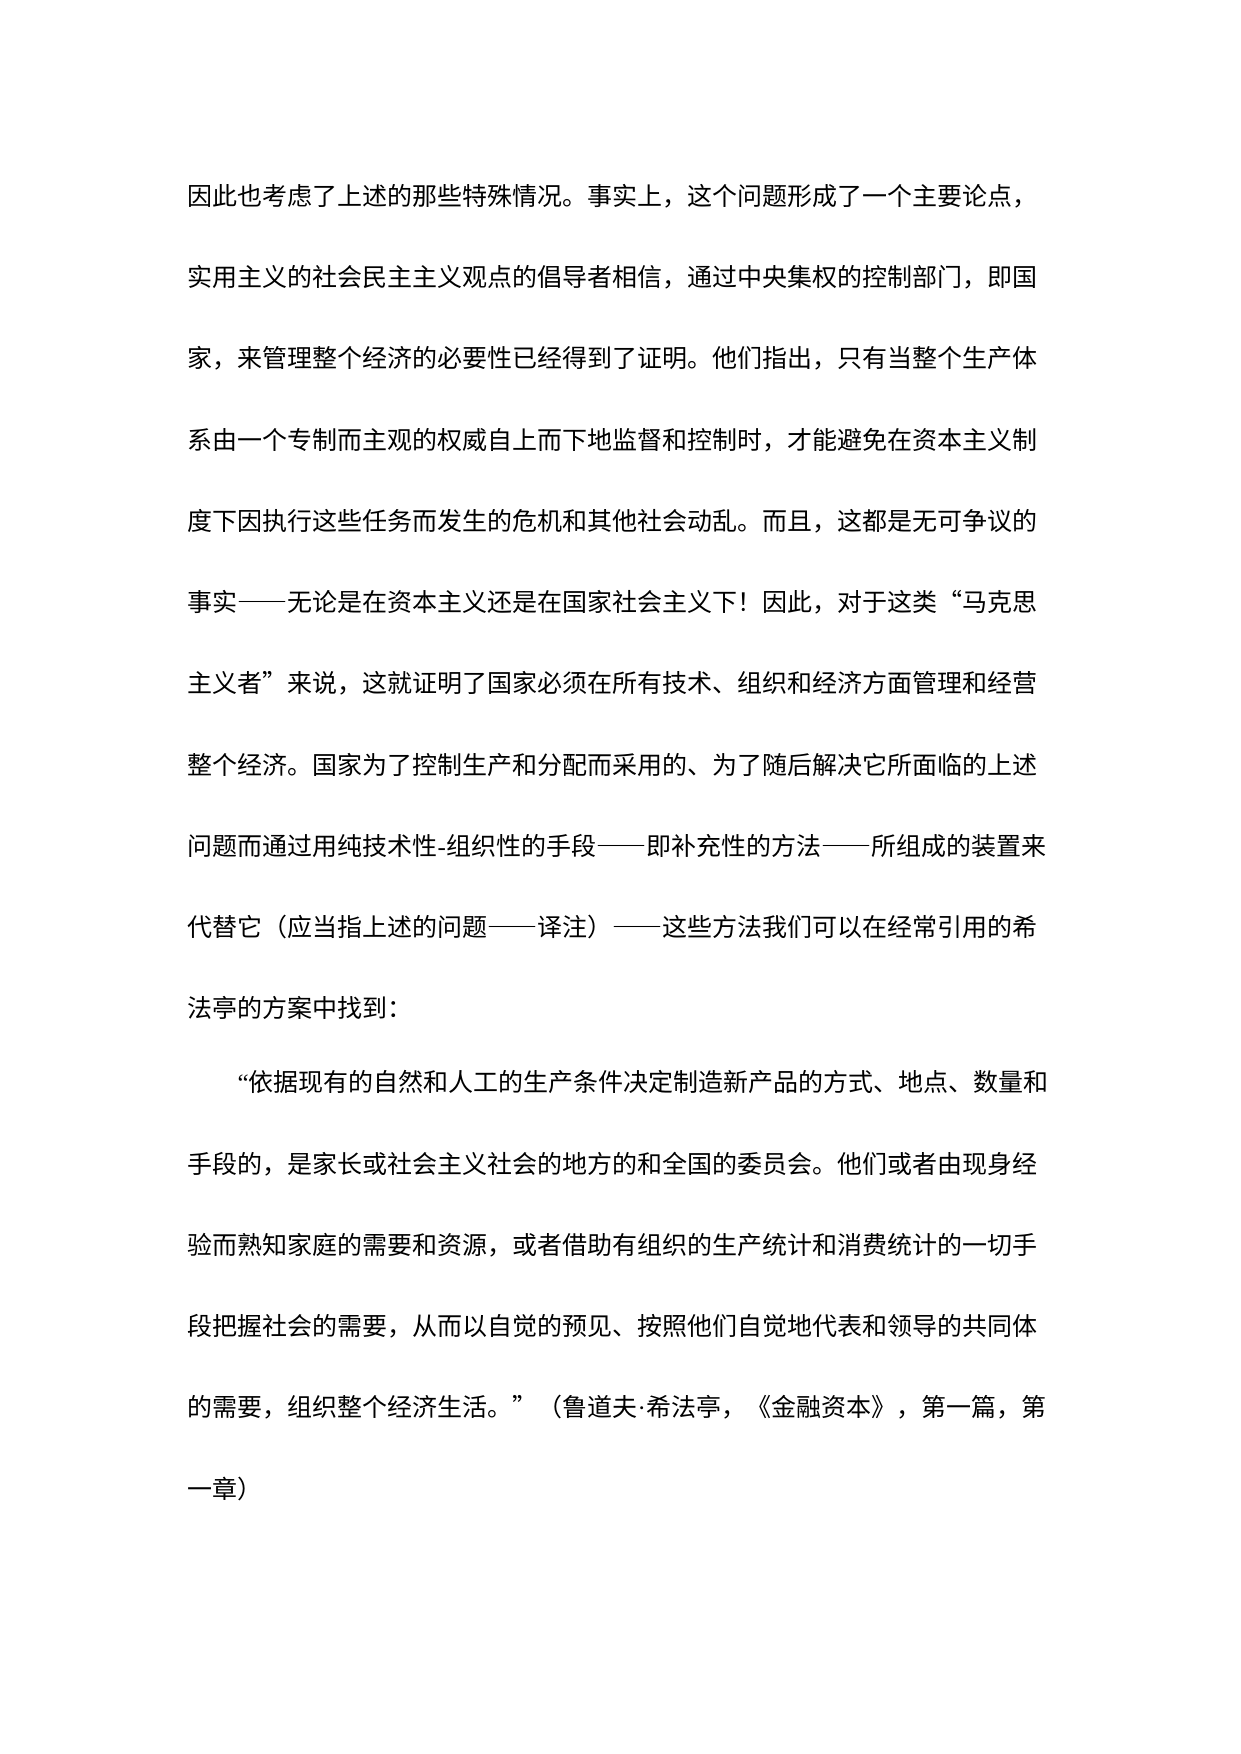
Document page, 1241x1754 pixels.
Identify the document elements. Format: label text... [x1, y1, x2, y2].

text “依据现有的自然和人工的生产条件决定制造新产品的方式、地点、数量和手段的，是家长或社会主义社会的地方的和全国的委员会。他们或者由现身经验而熟知家庭的需要和资源，或者借助有组织的生产统计和消费统计的一切手段把握社会的需要，从而以自觉的预见、按照他们自觉地代表和领导的共同体的需要，组织整个经济生活。”（鲁道夫·希法亭，《金融资本》，第一篇，第一章） [187, 1048, 1053, 1520]
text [187, 162, 1053, 1039]
